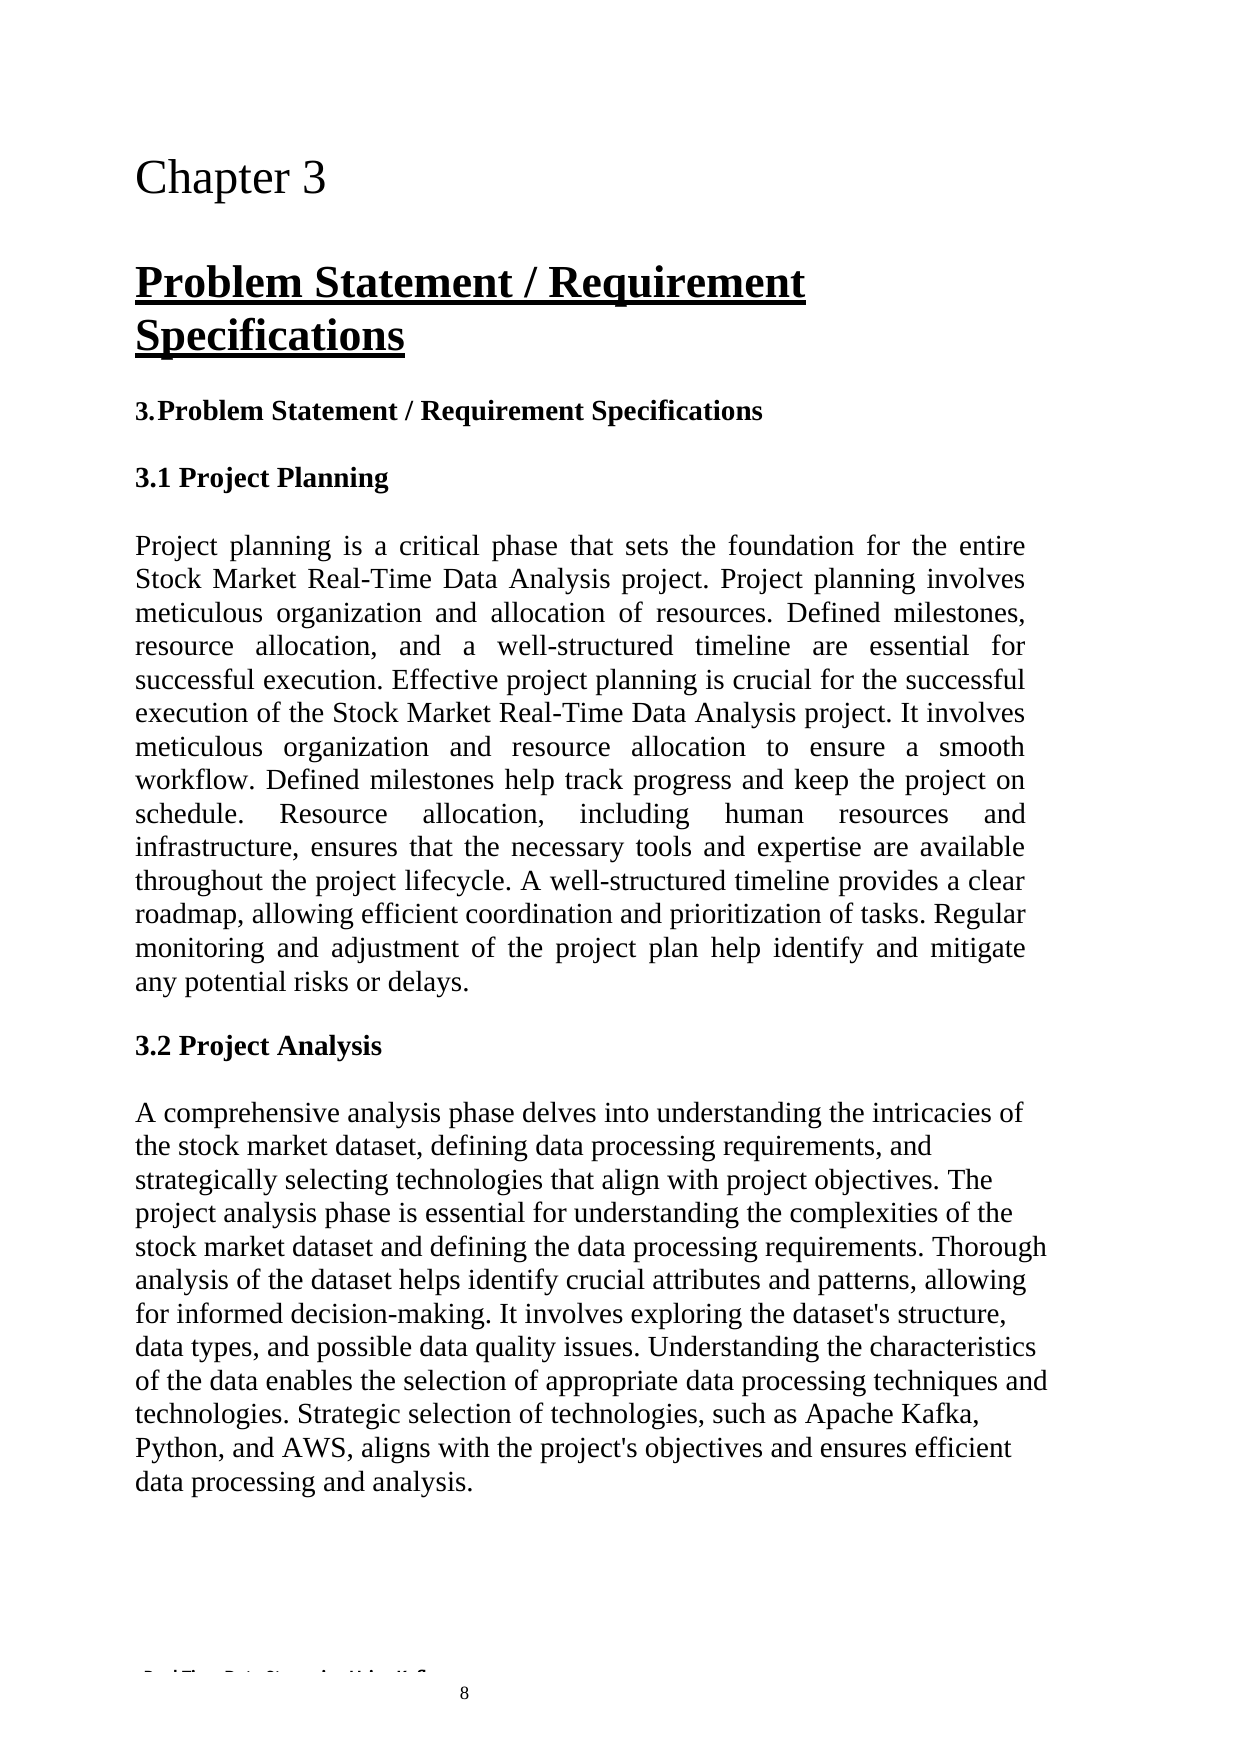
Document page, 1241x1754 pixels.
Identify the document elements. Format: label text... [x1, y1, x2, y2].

list Project Planning [135, 461, 1096, 494]
subtitle Project Analysis [135, 1028, 1096, 1061]
list Project planning is a critical phase that sets the foundation for the entire Stock Market Real-Time Data Analysis project. Project planning involves meticulous organization and allocation of resources. Defined milestones, resource allocation, and a well-structured timeline are essential for successful execution. Effective project planning is crucial for the successful execution of the Stock Market Real-Time Data Analysis project. It involves meticulous organization and resource allocation to ensure a smooth workflow. Defined milestones help track progress and keep the project on schedule. Resource allocation, including human resources and infrastructure, ensures that the necessary tools and expertise are available throughout the project lifecycle. A well-structured timeline provides a clear roadmap, allowing efficient coordination and prioritization of tasks. Regular monitoring and adjustment of the project plan help identify and mitigate any potential risks or delays. [135, 528, 1026, 997]
subtitle Problem Statement / Requirement Specifications [135, 393, 1096, 427]
subtitle Chapter 3 [135, 148, 1096, 204]
subtitle Problem Statement / Requirement Specifications [135, 254, 807, 360]
text A comprehensive analysis phase delves into understanding the intricacies of the stock market dataset, defining data processing requirements, and strategically selecting technologies that align with project objectives. The project analysis phase is essential for understanding the complexities of the stock market dataset and defining the data processing requirements. Thorough analysis of the dataset helps identify crucial attributes and patterns, allowing for informed decision-making. It involves exploring the dataset's structure, data types, and possible data quality issues. Understanding the characteristics of the data enables the selection of appropriate data processing techniques and technologies. Strategic selection of technologies, such as Apache Kafka, Python, and AWS, aligns with the project's objectives and ensures efficient data processing and analysis. [135, 1095, 1053, 1497]
